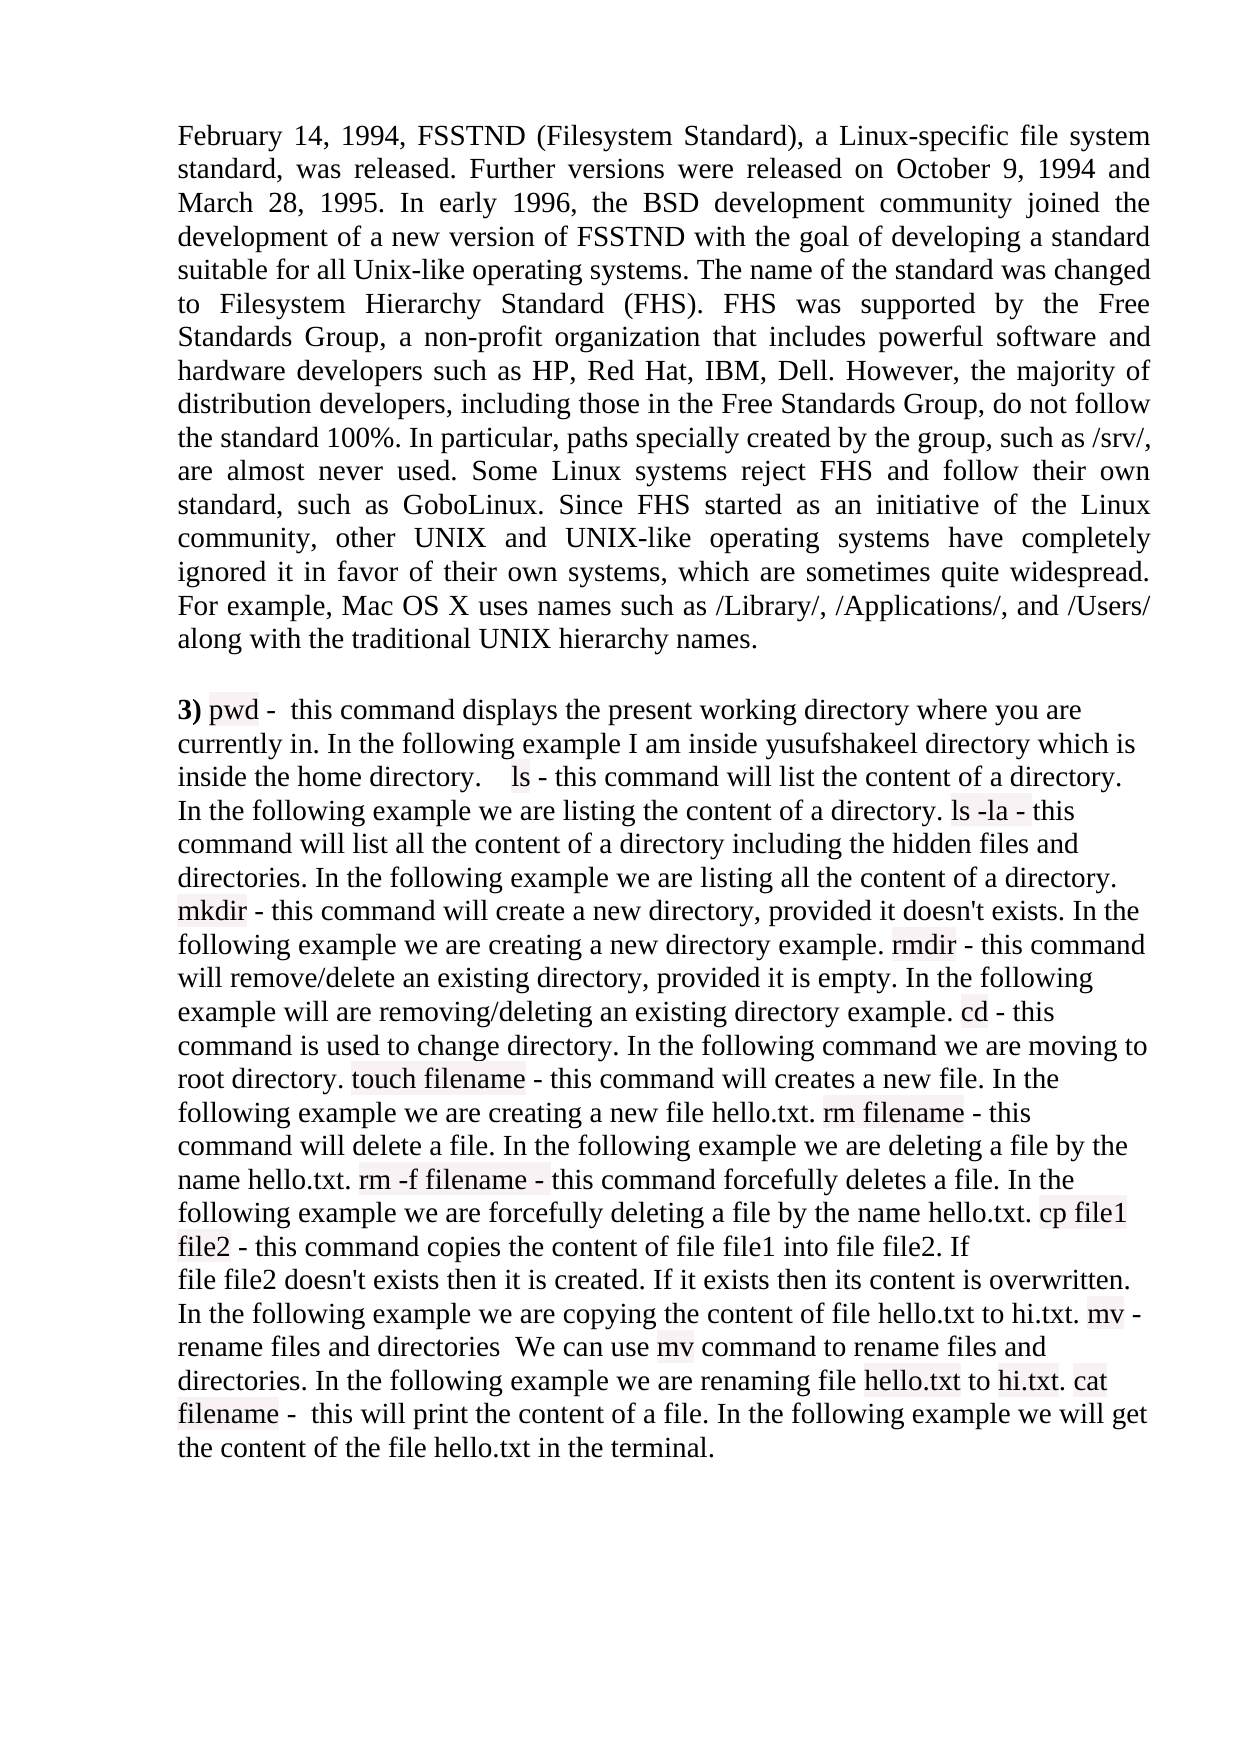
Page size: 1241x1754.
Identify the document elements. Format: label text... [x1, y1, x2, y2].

text 3) pwd - this command displays the present working directory where you are currently in. In the following example I am inside yusufshakeel directory which is inside the home directory. ls - this command will list the content of a directory. In the following example we are listing the content of a directory. ls -la - this command will list all the content of a directory including the hidden files and directories. In the following example we are listing all the content of a directory. mkdir - this command will create a new directory, provided it doesn't exists. In the following example we are creating a new directory example. rmdir - this command will remove/delete an existing directory, provided it is empty. In the following example will are removing/deleting an existing directory example. cd - this command is used to change directory. In the following command we are moving to root directory. touch filename - this command will creates a new file. In the following example we are creating a new file hello.txt. rm filename - this command will delete a file. In the following example we are deleting a file by the name hello.txt. rm -f filename - this command forcefully deletes a file. In the following example we are forcefully deleting a file by the name hello.txt. cp file1 file2 - this command copies the content of file file1 into file file2. If file file2 doesn't exists then it is created. If it exists then its content is overwritten. In the following example we are copying the content of file hello.txt to hi.txt. mv - rename files and directories We can use mv command to rename files and directories. In the following example we are renaming file hello.txt to hi.txt. cat filename - this will print the content of a file. In the following example we will get the content of the file hello.txt in the terminal. [177, 692, 1152, 1464]
